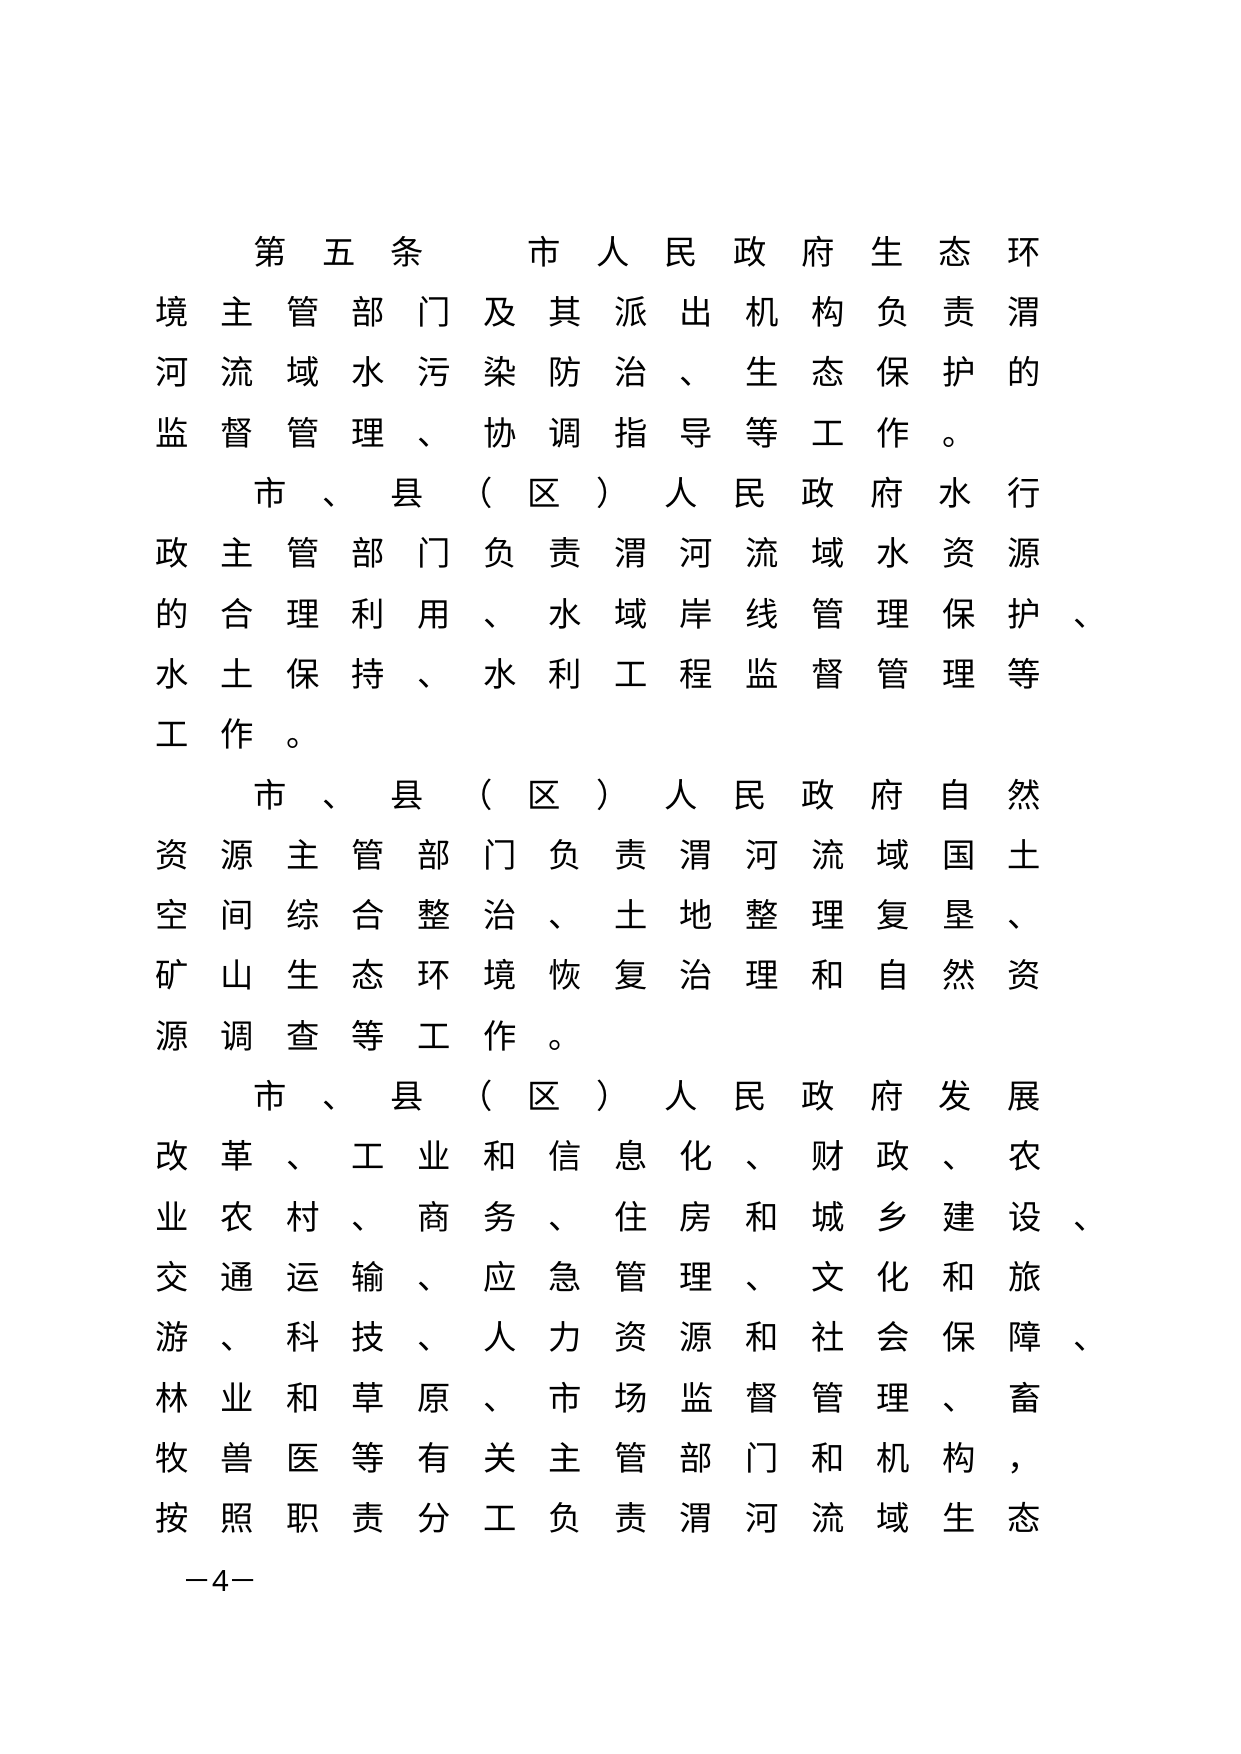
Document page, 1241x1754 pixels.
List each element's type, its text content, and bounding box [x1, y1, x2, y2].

text 市、县（区）人民政府发展改革、工业和信息化、财政、农业农村、商务、住房和城乡建设、交通运输、应急管理、文化和旅游、科技、人力资源和社会保障、林业和草原、市场监督管理、畜牧兽医等有关主管部门和机构，按照职责分工负责渭河流域生态保护和高质量发展相关工作。 [155, 1064, 1073, 1546]
text 第五条 市人民政府生态环境主管部门及其派出机构负责渭河流域水污染防治、生态保护的监督管理、协调指导等工作。 [155, 219, 1073, 461]
text 市、县（区）人民政府水行政主管部门负责渭河流域水资源的合理利用、水域岸线管理保护、水土保持、水利工程监督管理等工作。 [155, 461, 1073, 762]
text 市、县（区）人民政府自然资源主管部门负责渭河流域国土空间综合整治、土地整理复垦、矿山生态环境恢复治理和自然资源调查等工作。 [155, 762, 1073, 1064]
